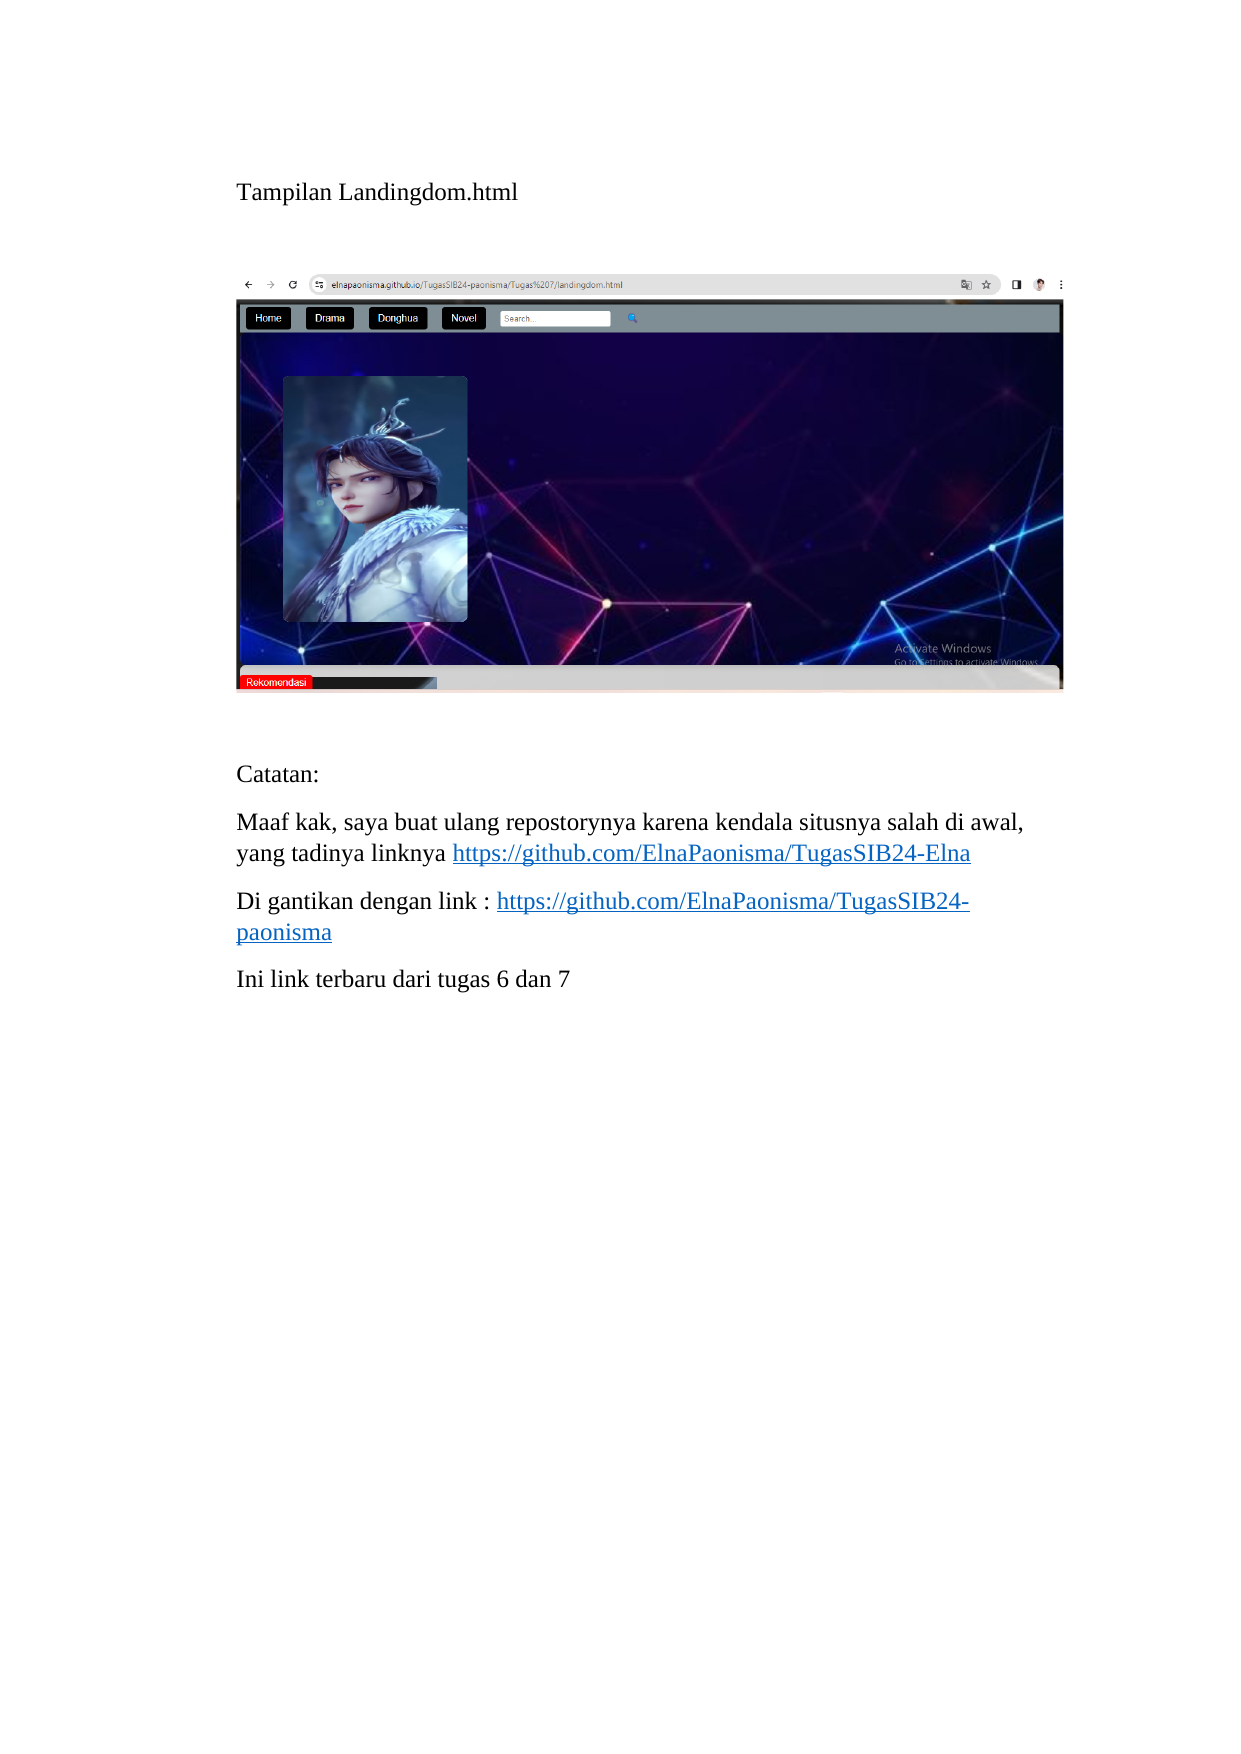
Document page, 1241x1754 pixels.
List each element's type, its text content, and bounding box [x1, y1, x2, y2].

picture [236, 272, 1064, 693]
text Di gantikan dengan link : https://github.com/ElnaPaonisma/TugasSIB24-paonisma [236, 886, 1063, 946]
text Maaf kak, saya buat ulang repostorynya karena kendala situsnya salah di awal, yang tadinya linknya https://github.com/ElnaPaonisma/TugasSIB24-Elna [236, 807, 1063, 867]
text Ini link terbaru dari tugas 6 dan 7 [236, 964, 1063, 993]
text Tampilan Landingdom.html [236, 177, 1063, 206]
text Catatan: [236, 759, 1063, 788]
